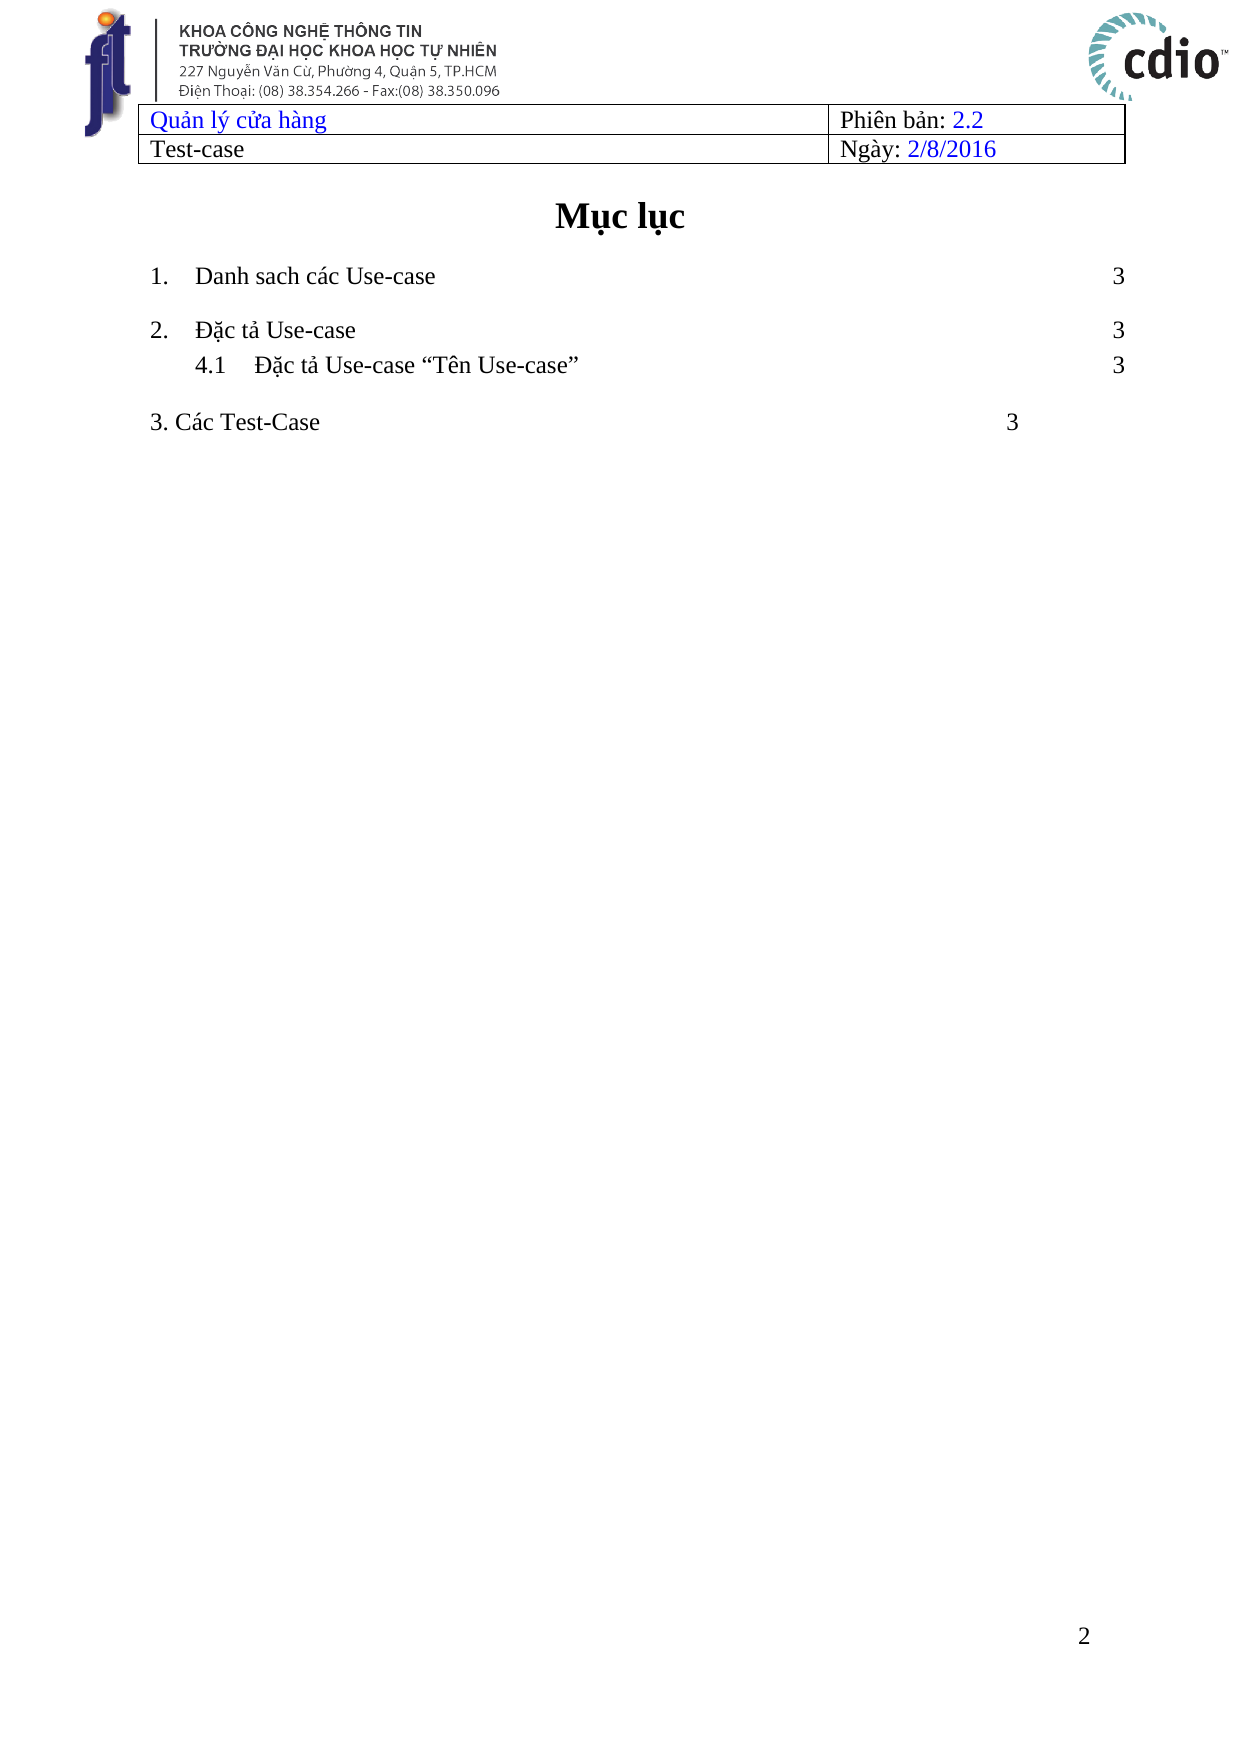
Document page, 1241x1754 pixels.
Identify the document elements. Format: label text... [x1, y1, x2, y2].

title Mục lục [150, 193, 1090, 236]
text 4.1 Đặc tả Use-case “Tên Use-case” 3 [195, 350, 1015, 379]
text 2. Đặc tả Use-case 3 [150, 315, 1015, 344]
picture [139, 135, 828, 161]
picture [139, 105, 828, 134]
picture [829, 105, 1124, 134]
picture [829, 135, 1124, 161]
picture [61, 1, 1241, 161]
text 3. Các Test-Case 3 [150, 407, 1090, 436]
text 1. Danh sach các Use-case 3 [150, 261, 1015, 290]
